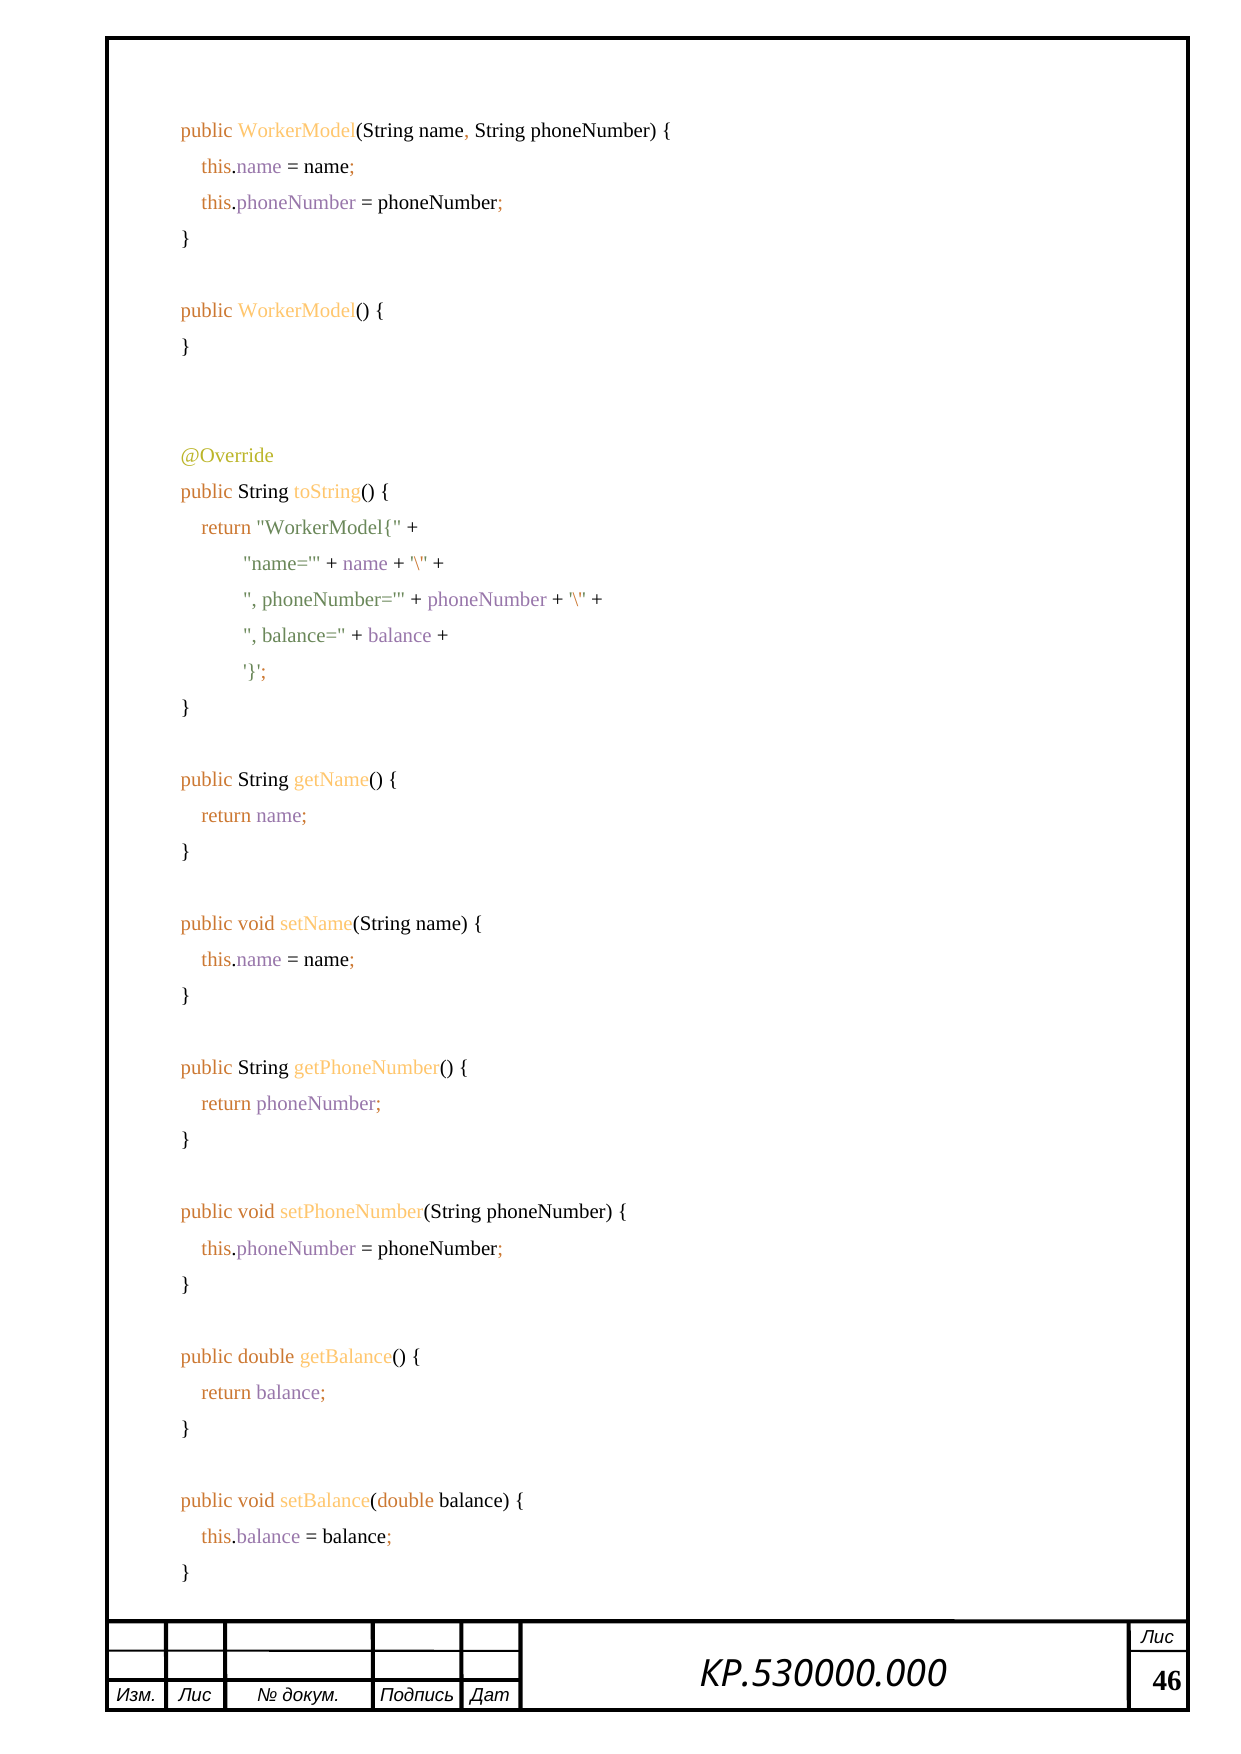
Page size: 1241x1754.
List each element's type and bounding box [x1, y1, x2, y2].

text [159, 118, 1152, 1584]
